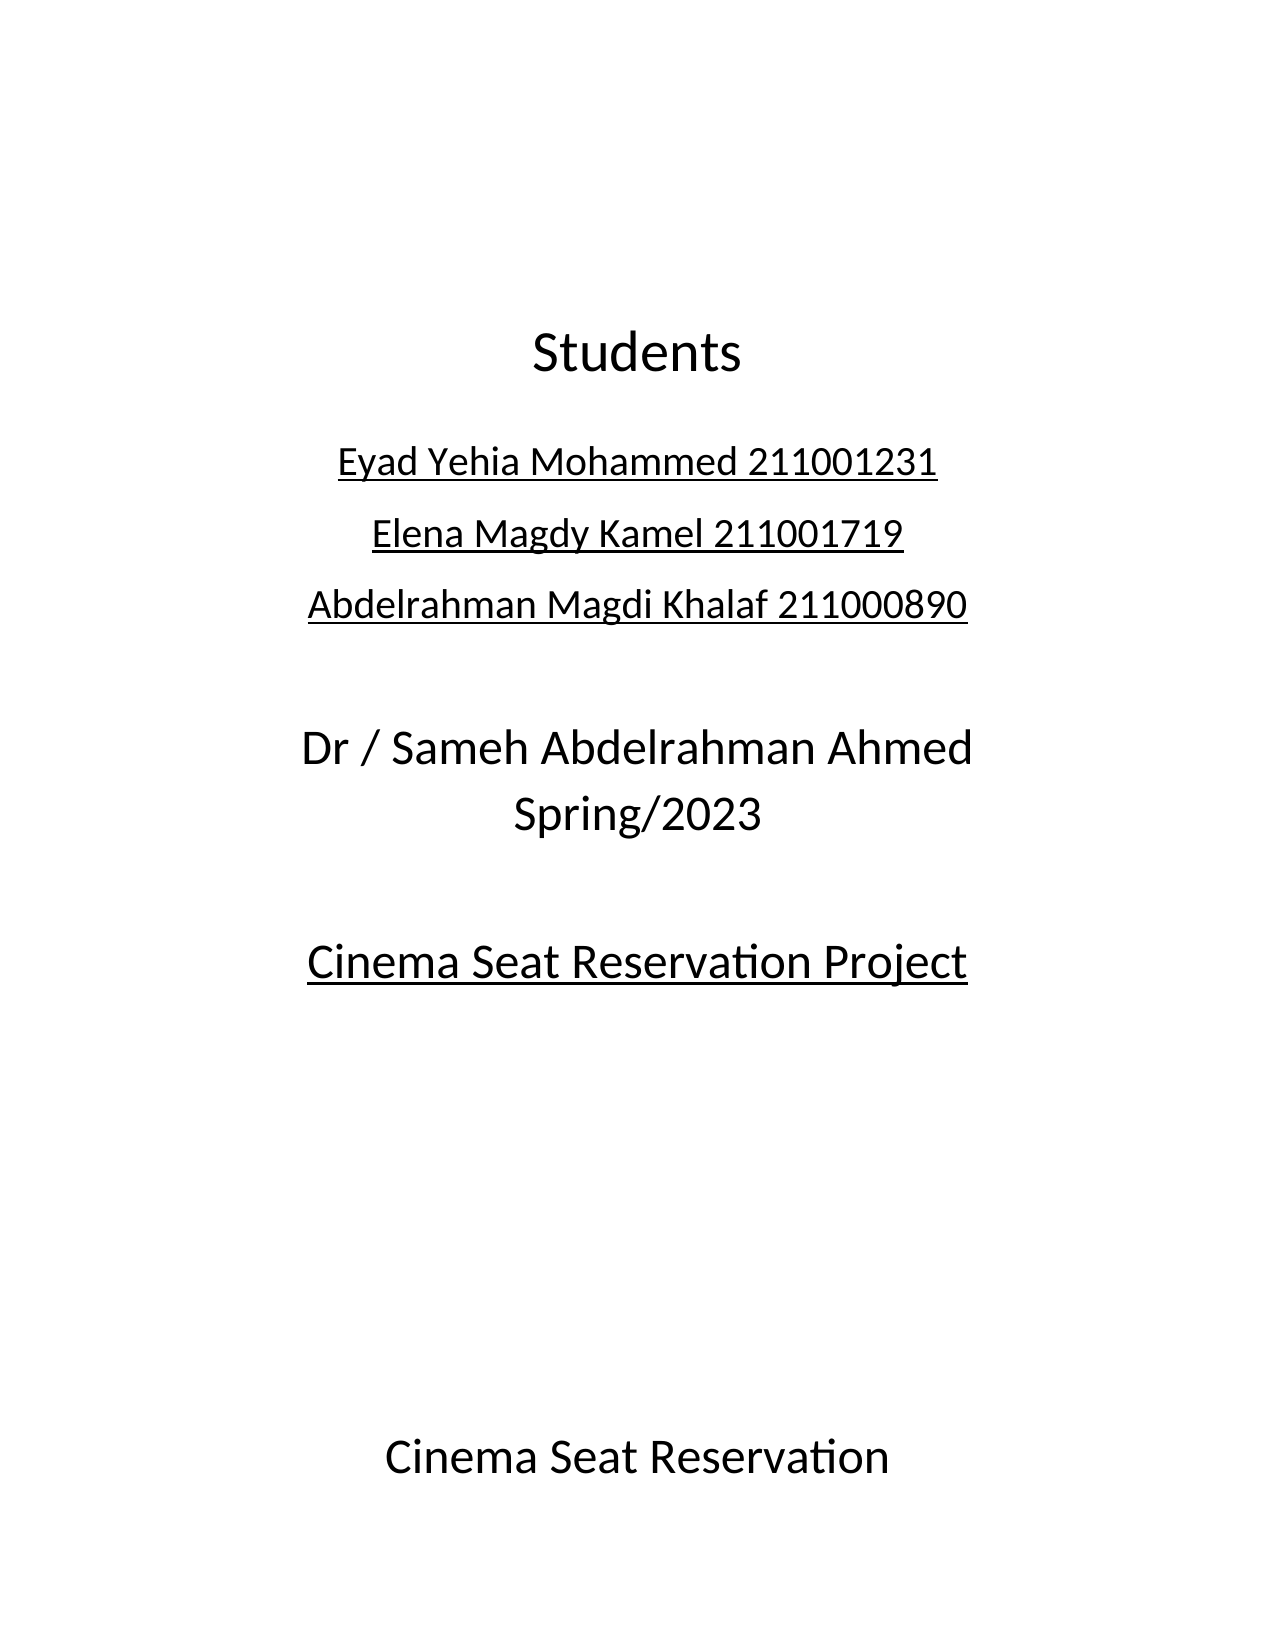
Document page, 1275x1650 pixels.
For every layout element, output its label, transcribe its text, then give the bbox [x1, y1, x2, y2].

text Students [150, 315, 1125, 416]
text Cinema Seat Reservation Project [150, 864, 1125, 991]
text Elena Magdy Kamel 211001719 [150, 507, 1125, 558]
text Abdelrahman Magdi Khalaf 211000890 [150, 578, 1125, 629]
text Dr / Sameh Abdelrahman Ahmed Spring/2023 [150, 650, 1125, 843]
text Eyad Yehia Mohammed 211001231 [150, 435, 1125, 486]
text Cinema Seat Reservation [150, 1425, 1125, 1486]
